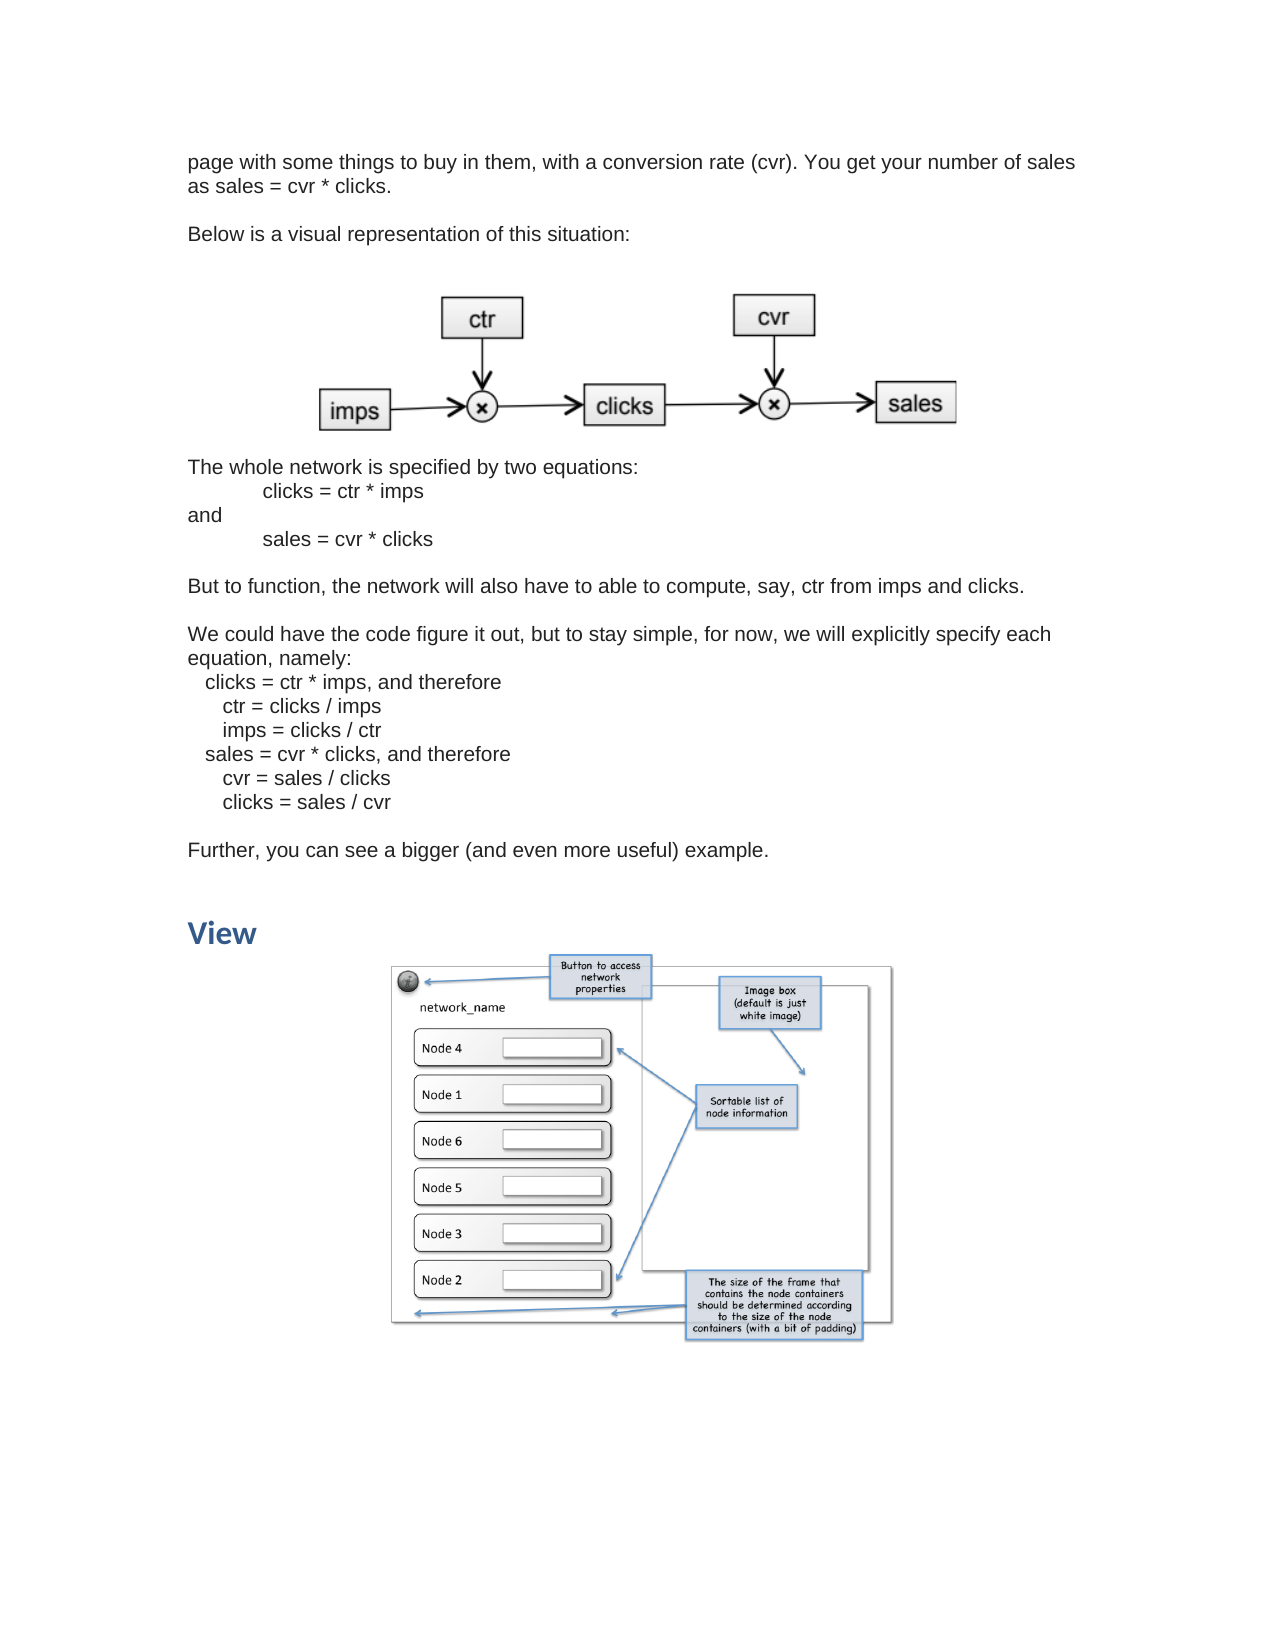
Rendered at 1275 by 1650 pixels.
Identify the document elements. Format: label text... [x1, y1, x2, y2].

text sales = cvr * clicks, and therefore [187, 742, 1087, 766]
text The whole network is specified by two equations: [187, 454, 1087, 478]
text But to function, the network will also have to able to compute, say, ctr from imps and clicks. [187, 574, 1087, 598]
subtitle View [187, 912, 1087, 953]
text imps = clicks / ctr [187, 718, 1087, 742]
text and [187, 502, 1087, 526]
table_header [122, 953, 1162, 1342]
text ctr = clicks / imps [187, 694, 1087, 718]
text clicks = ctr * imps, and therefore [187, 670, 1087, 694]
text We could have the code figure it out, but to stay simple, for now, we will explicitly specify each equation, namely: [187, 622, 1087, 670]
text clicks = ctr * imps [187, 478, 1087, 502]
text cvr = sales / clicks [187, 766, 1087, 790]
text sales = cvr * clicks [187, 526, 1087, 550]
text clicks = sales / cvr [187, 790, 1087, 814]
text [187, 150, 1087, 198]
text Further, you can see a bigger (and even more useful) example. [187, 838, 1087, 862]
text Below is a visual representation of this situation: [187, 222, 1087, 246]
